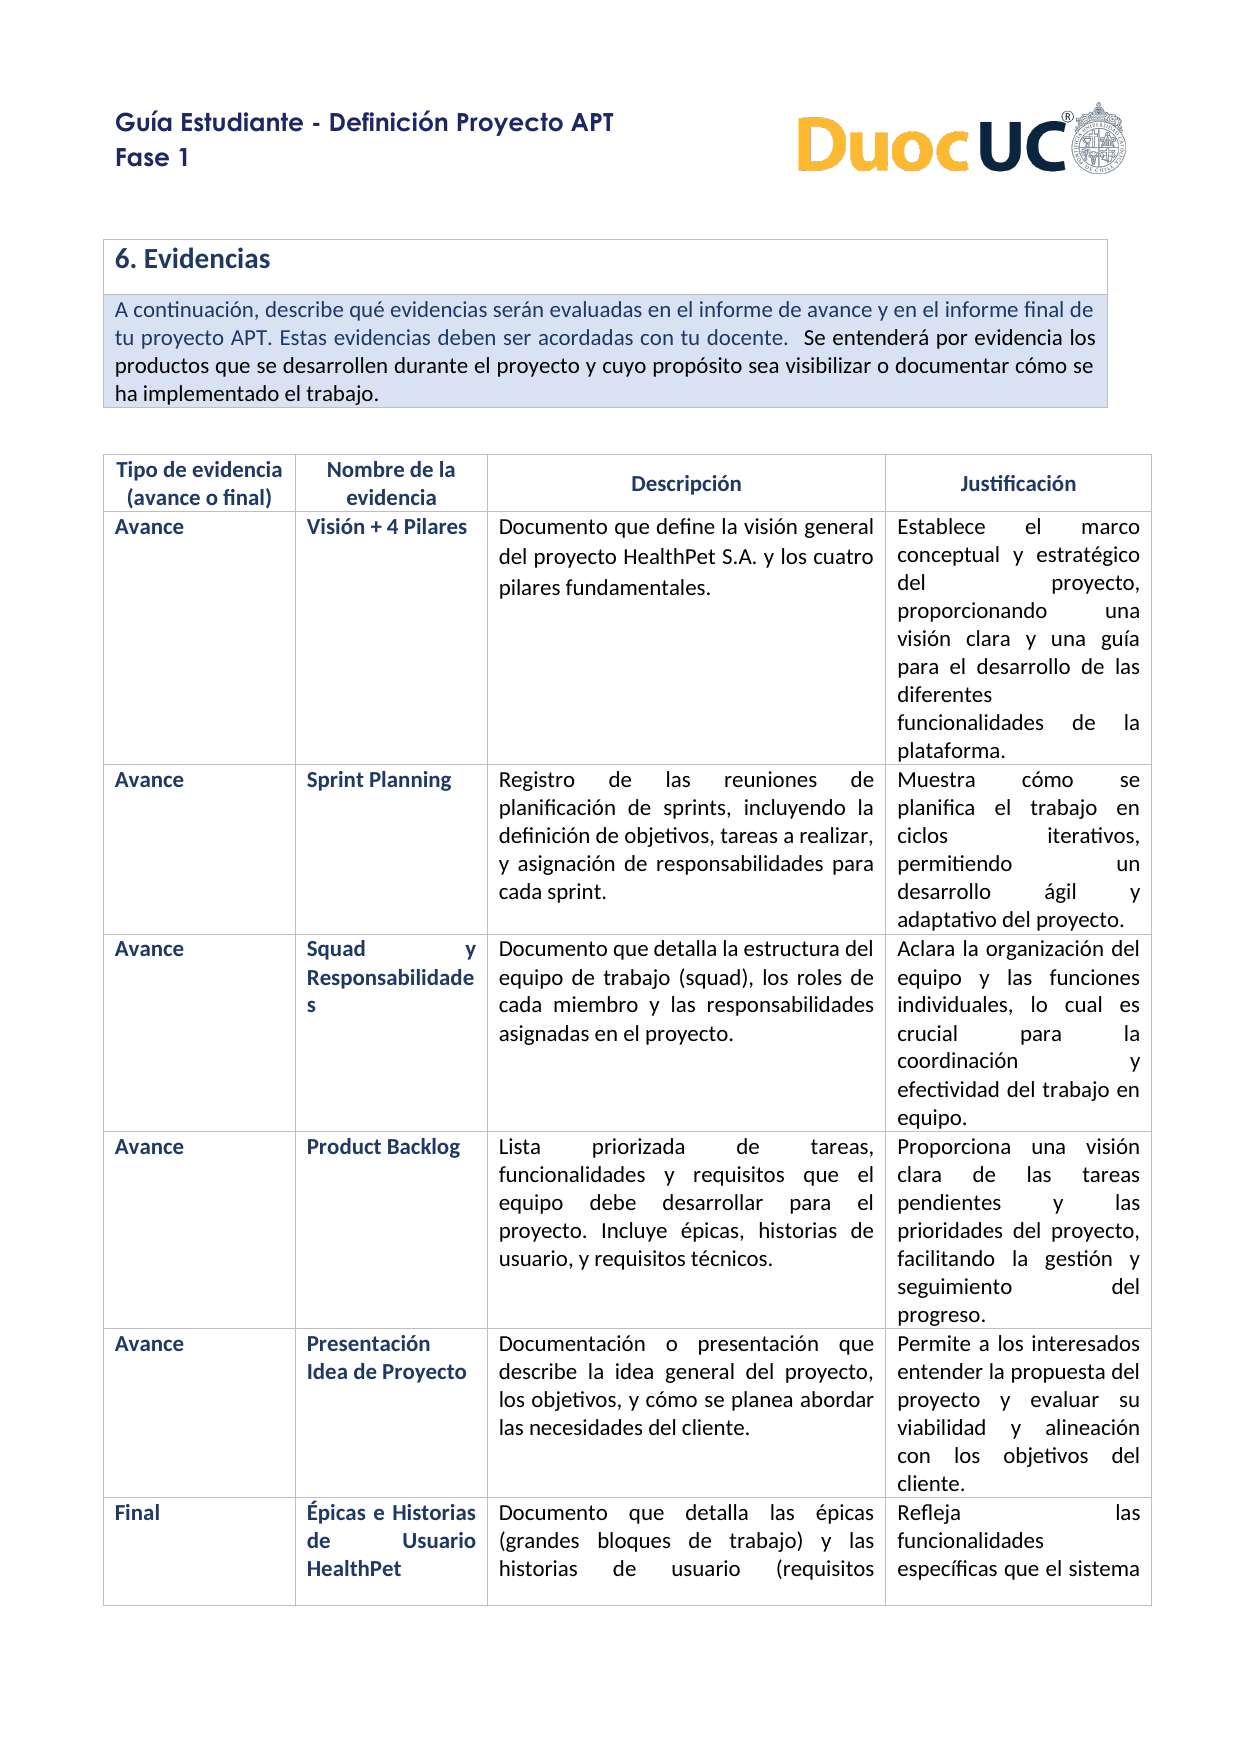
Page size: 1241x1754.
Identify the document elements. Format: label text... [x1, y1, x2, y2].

table_cell Avance [104, 512, 295, 764]
table_cell Refleja las funcionalidades específicas que el sistema debe implementar y proporciona una base para el desarrollo y pruebas del software. [886, 1498, 1151, 1605]
table_cell Lista priorizada de tareas, funcionalidades y requisitos que el equipo debe desarrollar para el proyecto. Incluye épicas, historias de usuario, y requisitos técnicos. [488, 1132, 885, 1328]
table_cell A continuación, describe qué evidencias serán evaluadas en el informe de avance y en el informe final de tu proyecto APT. Estas evidencias deben ser acordadas con tu docente. Se entenderá por evidencia los productos que se desarrollen durante el proyecto y cuyo propósito sea visibilizar o documentar cómo se ha implementado el trabajo. [104, 295, 1107, 407]
table_cell Avance [104, 765, 295, 933]
table_cell Documentación o presentación que describe la idea general del proyecto, los objetivos, y cómo se planea abordar las necesidades del cliente. [488, 1329, 885, 1497]
table_cell Registro de las reuniones de planificación de sprints, incluyendo la definición de objetivos, tareas a realizar, y asignación de responsabilidades para cada sprint. [488, 765, 885, 933]
table_cell Proporciona una visión clara de las tareas pendientes y las prioridades del proyecto, facilitando la gestión y seguimiento del progreso. [886, 1132, 1151, 1328]
table_cell Product Backlog [296, 1132, 487, 1328]
table_cell Avance [104, 1329, 295, 1497]
table_cell Establece el marco conceptual y estratégico del proyecto, proporcionando una visión clara y una guía para el desarrollo de las diferentes funcionalidades de la plataforma. [886, 512, 1151, 764]
table_cell Avance [104, 935, 295, 1131]
table_header Justificación [886, 455, 1151, 511]
table_cell Final [104, 1498, 295, 1605]
table_cell Permite a los interesados entender la propuesta del proyecto y evaluar su viabilidad y alineación con los objetivos del cliente. [886, 1329, 1151, 1497]
table_cell Visión + 4 Pilares [296, 512, 487, 764]
table_cell Muestra cómo se planifica el trabajo en ciclos iterativos, permitiendo un desarrollo ágil y adaptativo del proyecto. [886, 765, 1151, 933]
table_cell Aclara la organización del equipo y las funciones individuales, lo cual es crucial para la coordinación y efectividad del trabajo en equipo. [886, 935, 1151, 1131]
table_cell Squad y Responsabilidades [296, 935, 487, 1131]
table_cell Documento que detalla la estructura del equipo de trabajo (squad), los roles de cada miembro y las responsabilidades asignadas en el proyecto. [488, 935, 885, 1131]
table_cell Avance [104, 1132, 295, 1328]
table_cell Épicas e Historias de Usuario HealthPet [296, 1498, 487, 1605]
table_header Nombre de la evidencia [296, 455, 487, 511]
table_header Descripción [488, 455, 885, 511]
picture [798, 102, 1126, 174]
table_cell Documento que define la visión general del proyecto HealthPet S.A. y los cuatro pilares fundamentales. [488, 512, 885, 764]
table_cell Sprint Planning [296, 765, 487, 933]
table_header 6. Evidencias [104, 240, 1107, 294]
table_header Tipo de evidencia (avance o final) [104, 455, 295, 511]
table_cell Presentación Idea de Proyecto [296, 1329, 487, 1497]
